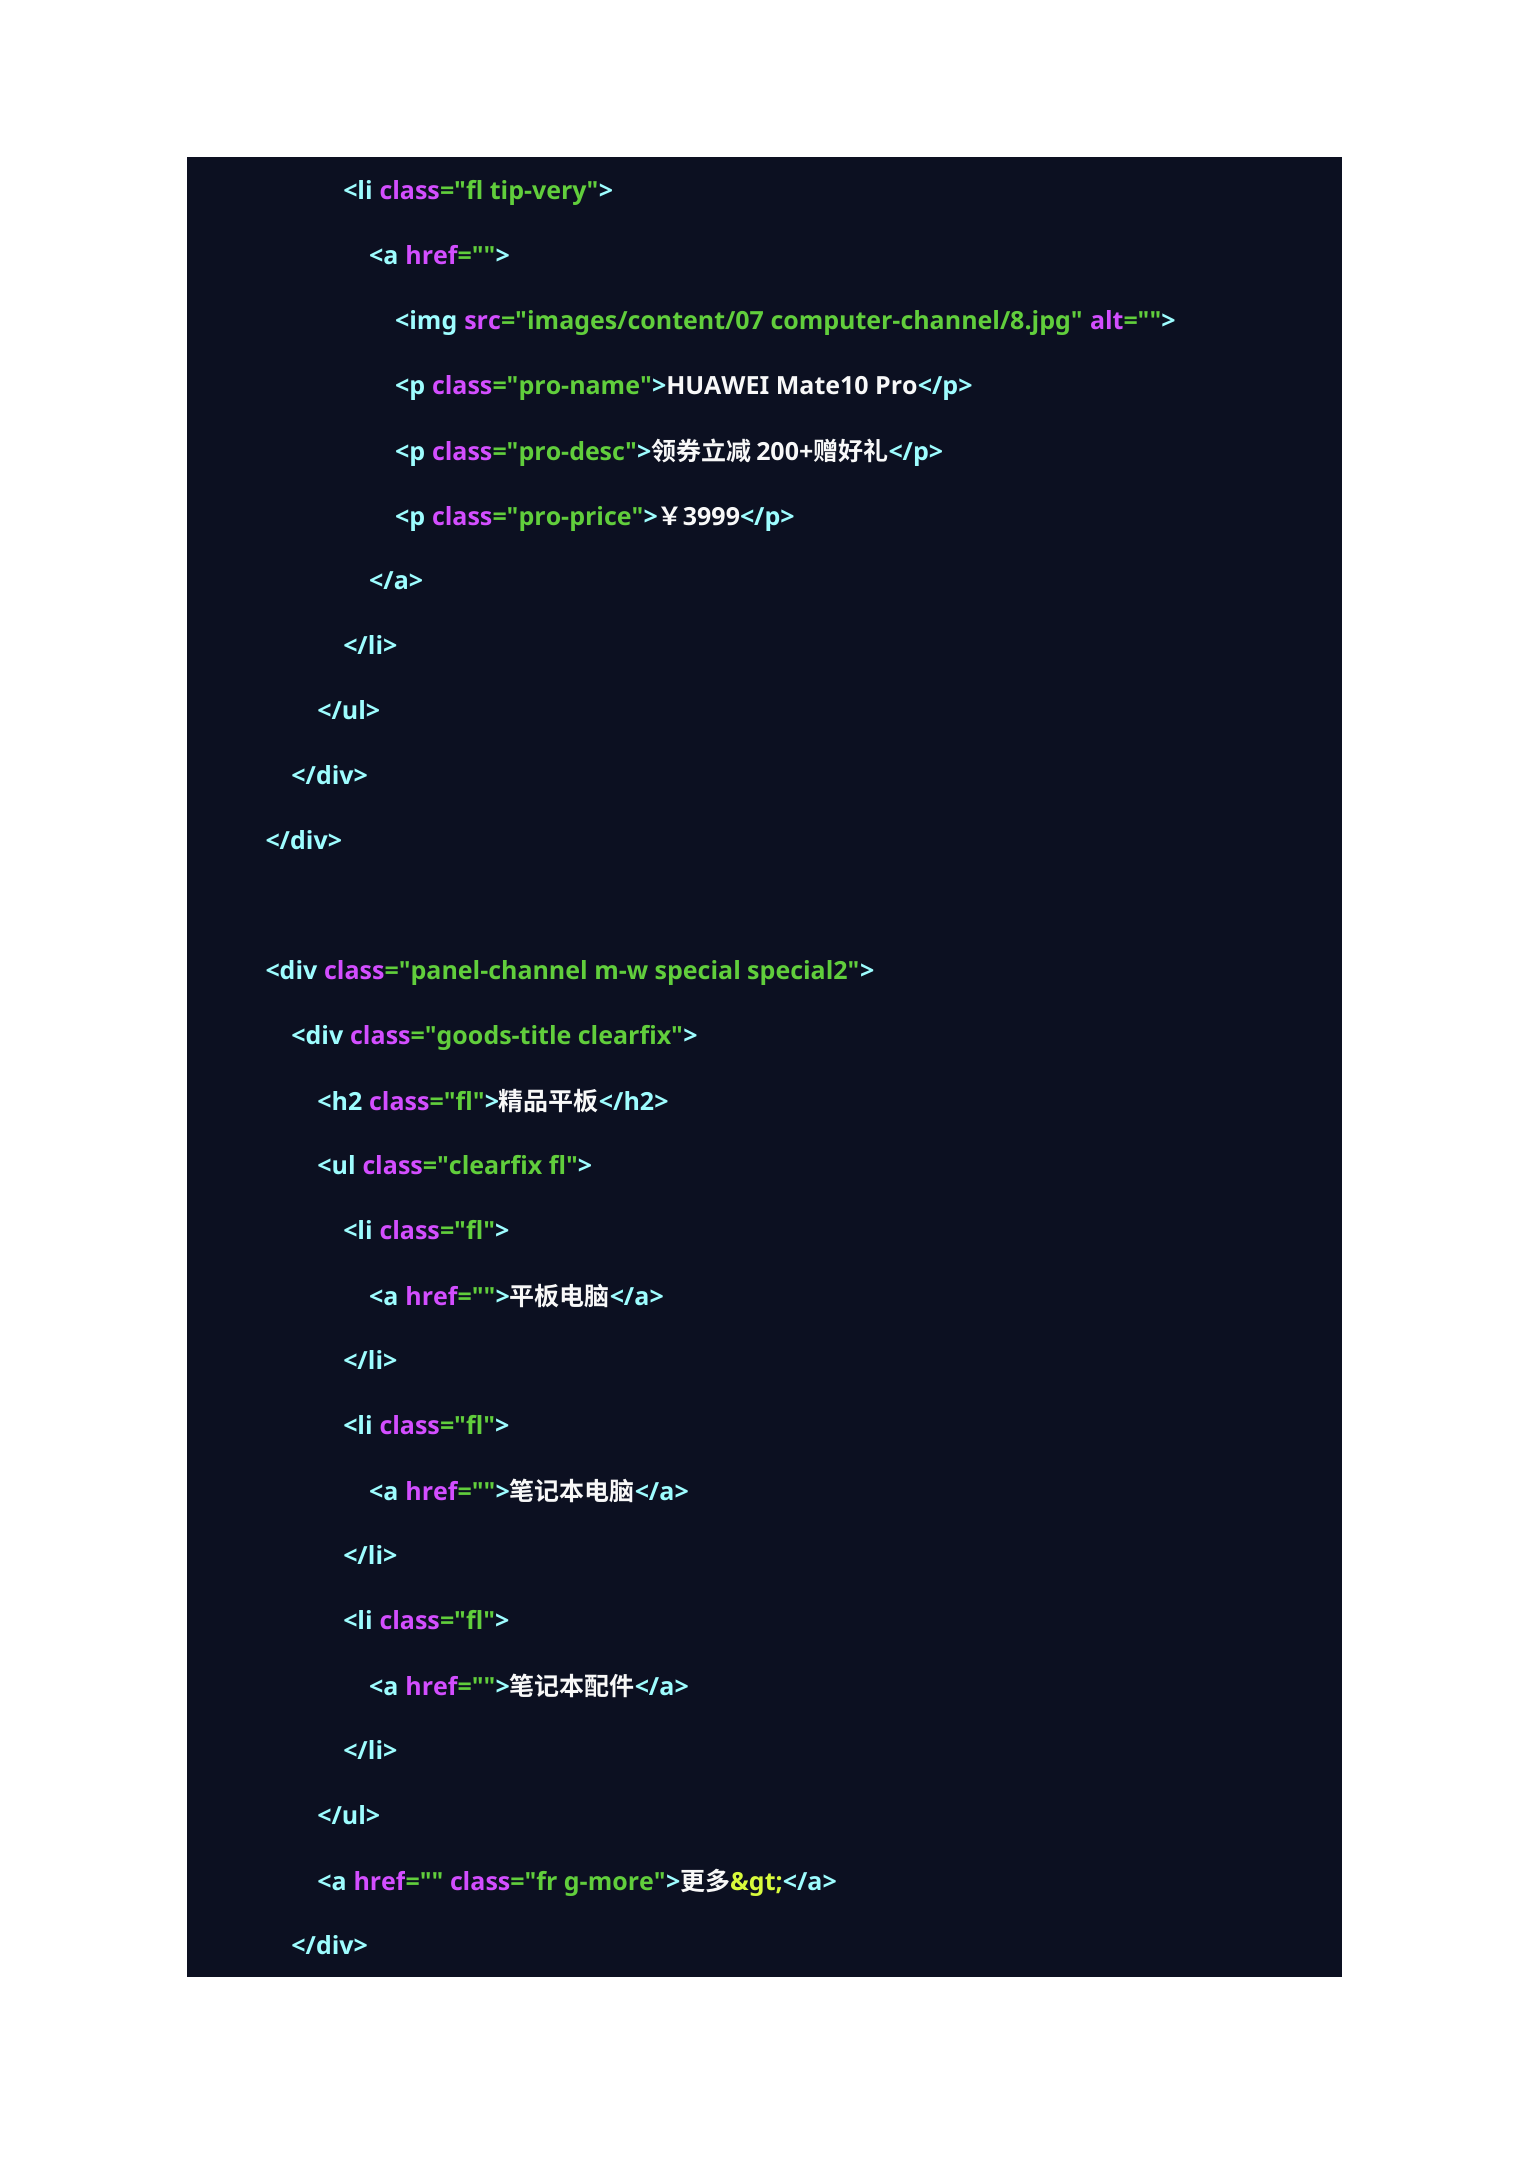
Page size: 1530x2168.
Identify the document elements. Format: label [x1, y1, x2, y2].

text [187, 157, 1342, 1977]
